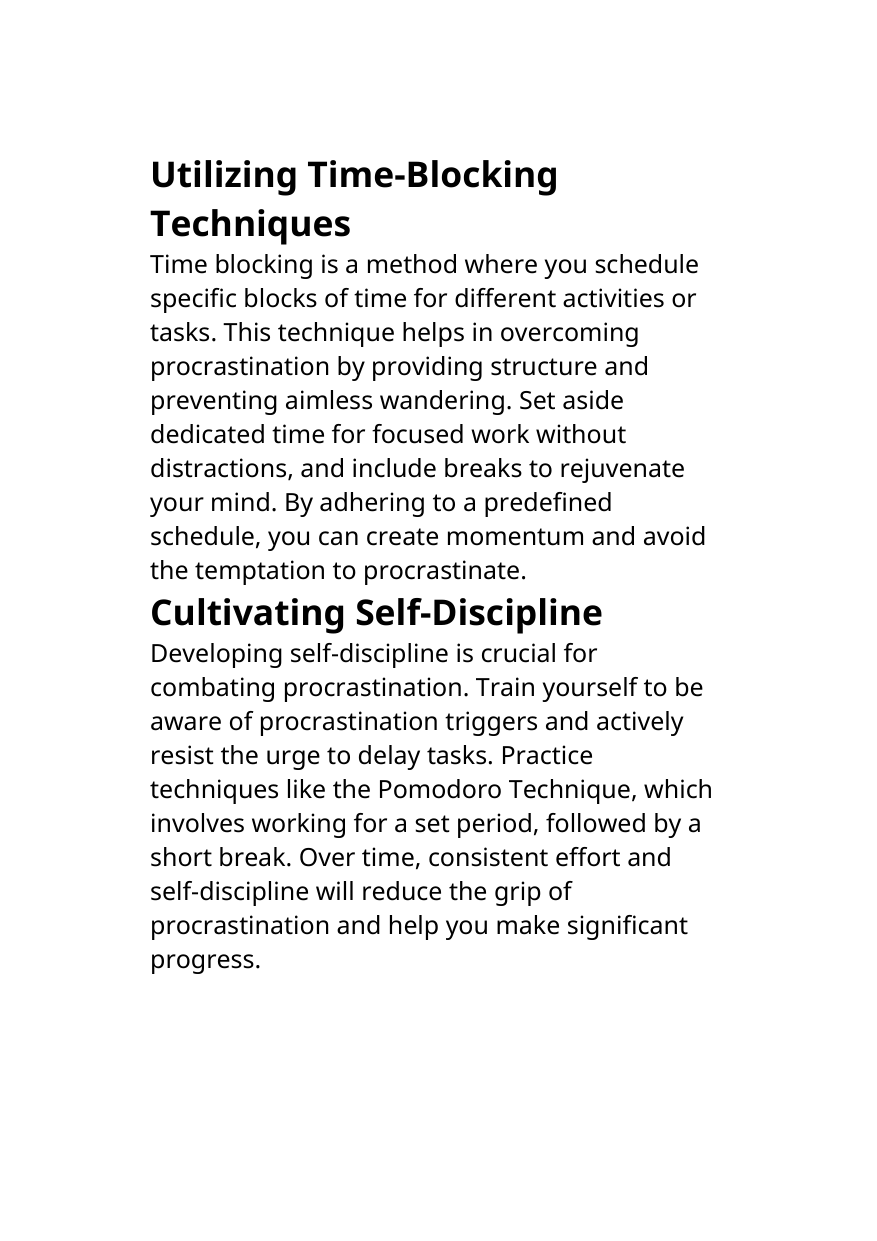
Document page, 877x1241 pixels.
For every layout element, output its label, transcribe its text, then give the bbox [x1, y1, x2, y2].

text Time blocking is a method where you schedule specific blocks of time for different activities or tasks. This technique helps in overcoming procrastination by providing structure and preventing aimless wandering. Set aside dedicated time for focused work without distractions, and include breaks to rejuvenate your mind. By adhering to a predefined schedule, you can create momentum and avoid the temptation to procrastinate. [150, 246, 727, 587]
subtitle Cultivating Self-Discipline [150, 587, 727, 635]
subtitle Utilizing Time-Blocking Techniques [150, 150, 727, 246]
text Developing self-discipline is crucial for combating procrastination. Train yourself to be aware of procrastination triggers and actively resist the urge to delay tasks. Practice techniques like the Pomodoro Technique, which involves working for a set period, followed by a short break. Over time, consistent effort and self-discipline will reduce the grip of procrastination and help you make significant progress. [150, 635, 727, 976]
